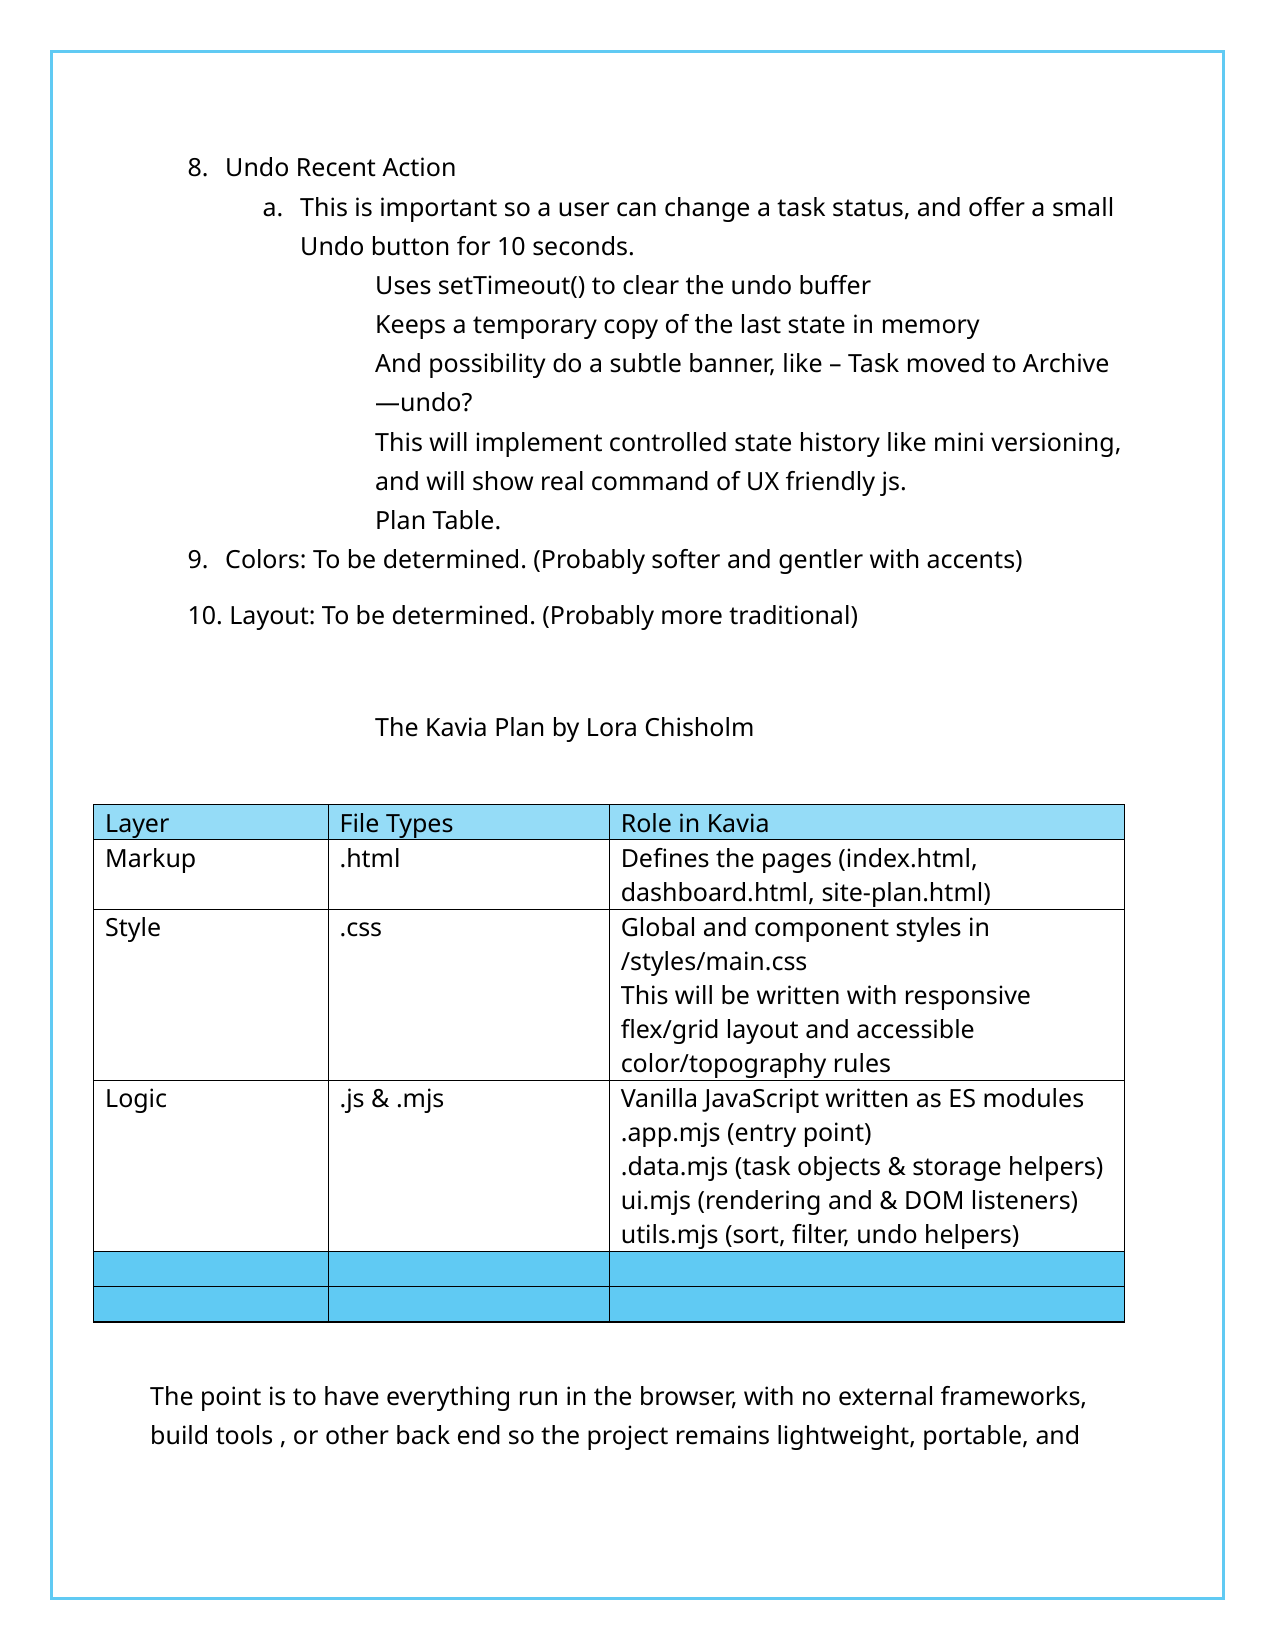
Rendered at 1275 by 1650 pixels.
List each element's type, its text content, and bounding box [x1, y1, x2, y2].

table_cell [94, 1252, 328, 1286]
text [150, 1378, 1125, 1451]
list Plan Table. [375, 502, 1125, 537]
table_cell .css [329, 910, 609, 1080]
table_cell [94, 1287, 328, 1321]
list Keeps a temporary copy of the last state in memory [375, 307, 1125, 341]
table_header Layer [94, 805, 328, 839]
list Uses setTimeout() to clear the undo buffer [375, 267, 1125, 302]
list Undo Recent Action [187, 150, 1125, 184]
list This is important so a user can change a task status, and offer a small Undo button for 10 seconds. [262, 189, 1125, 262]
table_cell Style [94, 910, 328, 1080]
table_cell Defines the pages (index.html, dashboard.html, site-plan.html) [610, 840, 1124, 908]
table_cell .js & .mjs [329, 1081, 609, 1251]
text 10. Layout: To be determined. (Probably more traditional) [187, 597, 1125, 632]
table_cell [329, 1252, 609, 1286]
list The Kavia Plan by Lora Chisholm [375, 709, 1125, 743]
table_cell Logic [94, 1081, 328, 1251]
table_header File Types [329, 805, 609, 839]
table_cell .html [329, 840, 609, 908]
list Colors: To be determined. (Probably softer and gentler with accents) [187, 542, 1125, 576]
table_cell [610, 1252, 1124, 1286]
list This will implement controlled state history like mini versioning, and will show real command of UX friendly js. [375, 424, 1125, 497]
table_cell [610, 1287, 1124, 1321]
table_cell Markup [94, 840, 328, 908]
table_cell [329, 1287, 609, 1321]
table_header Role in Kavia [610, 805, 1124, 839]
table_cell Vanilla JavaScript written as ES modules .app.mjs (entry point) .data.mjs (task objects & storage helpers) ui.mjs (rendering and & DOM listeners) utils.mjs (sort, filter, undo helpers) [610, 1081, 1124, 1251]
table_cell Global and component styles in /styles/main.css This will be written with responsive flex/grid layout and accessible color/topography rules [610, 910, 1124, 1080]
list And possibility do a subtle banner, like – Task moved to Archive—undo? [375, 346, 1125, 419]
